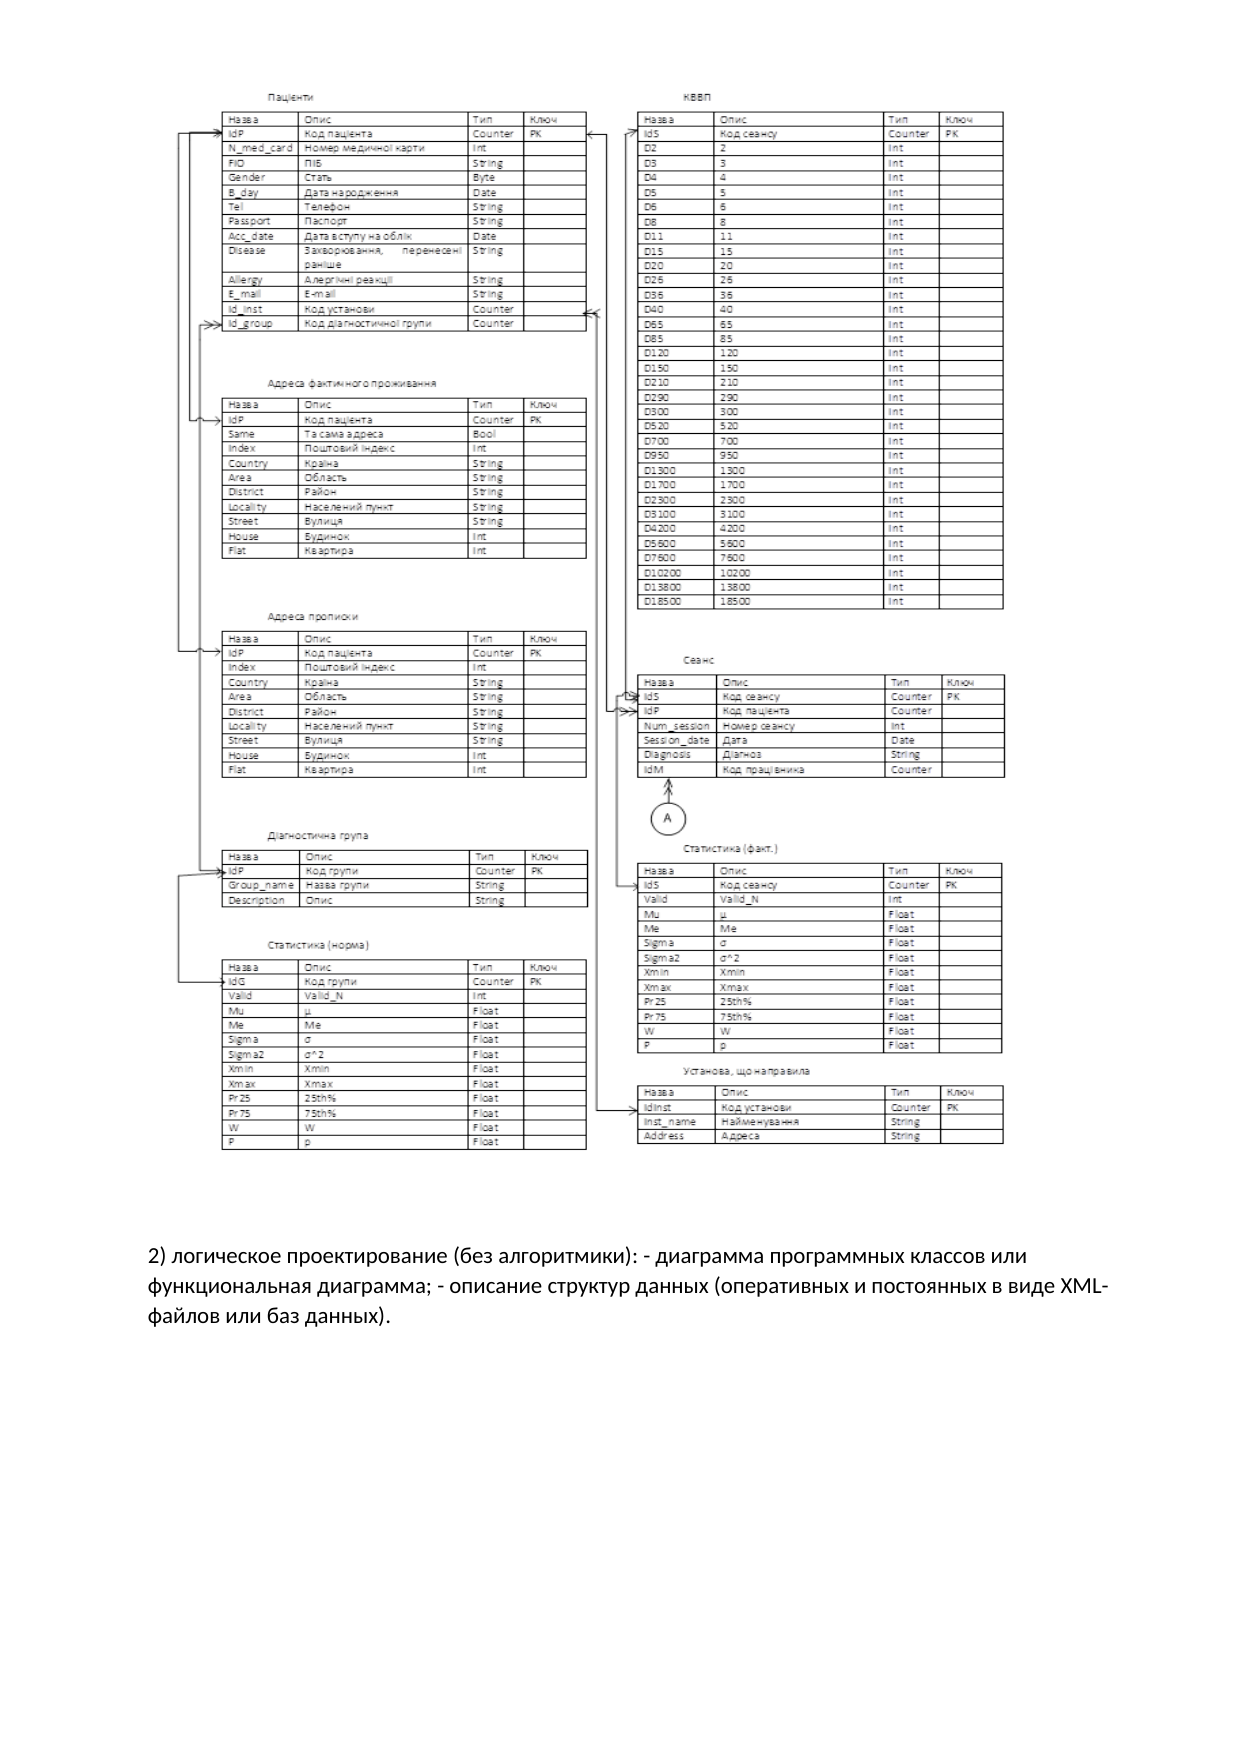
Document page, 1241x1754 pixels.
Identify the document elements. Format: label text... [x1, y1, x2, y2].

text 2) логическое проектирование (без алгоритмики): - диаграмма программных классов или функциональная диаграмма; - описание структур данных (оперативных и постоянных в виде XML-файлов или баз данных). [148, 1241, 1152, 1330]
picture [147, 88, 1046, 1176]
